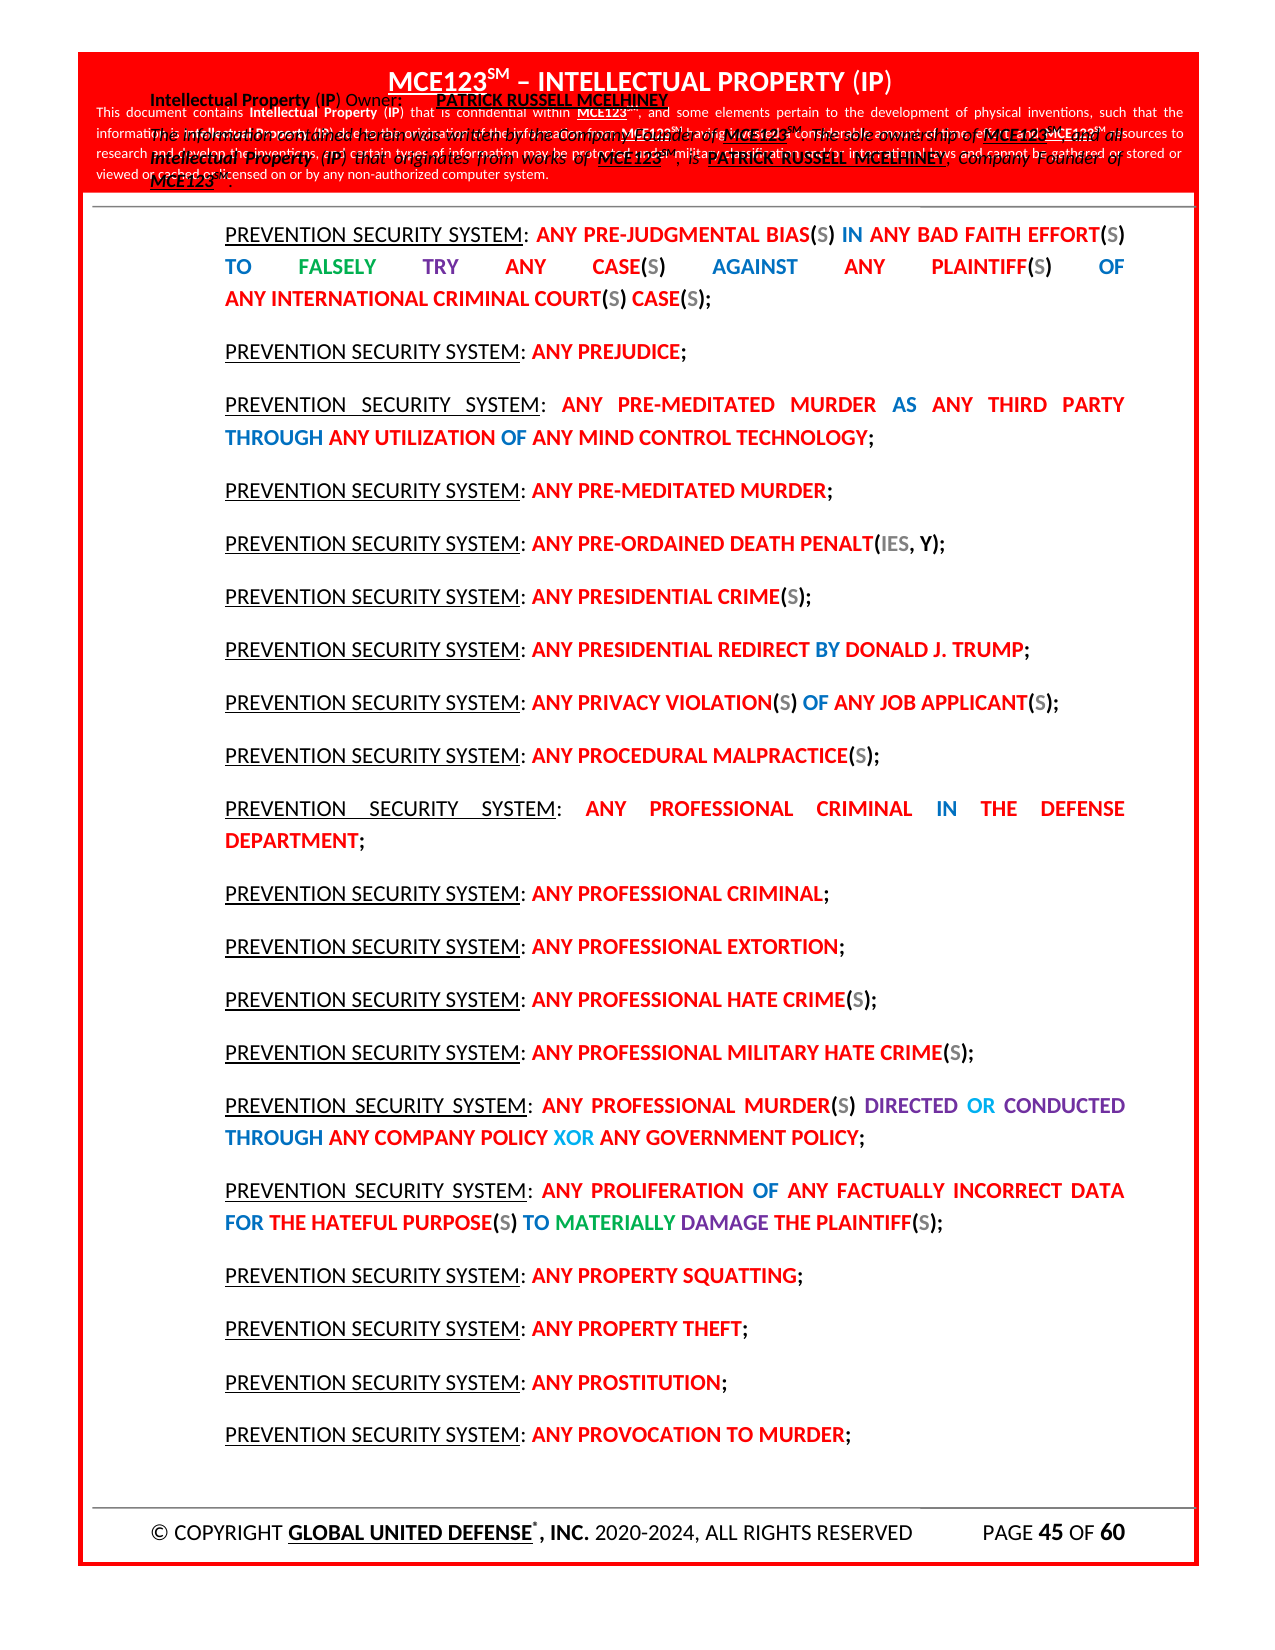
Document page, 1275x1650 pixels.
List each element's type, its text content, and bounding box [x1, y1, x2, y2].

text PREVENTION SECURITY SYSTEM: ANY PROFESSIONAL HATE CRIME(S); [225, 985, 1125, 1013]
text PREVENTION SECURITY SYSTEM: ANY PROFESSIONAL MILITARY HATE CRIME(S); [225, 1038, 1125, 1066]
text PREVENTION SECURITY SYSTEM: ANY PROCEDURAL MALPRACTICE(S); [225, 741, 1125, 769]
text PREVENTION SECURITY SYSTEM: ANY PROPERTY THEFT; [225, 1314, 1125, 1343]
text PREVENTION SECURITY SYSTEM: ANY PROPERTY SQUATTING; [225, 1262, 1125, 1289]
text PREVENTION SECURITY SYSTEM: ANY PROFESSIONAL MURDER(S) DIRECTED OR CONDUCTED THROUGH ANY COMPANY POLICY XOR ANY GOVERNMENT POLICY; [225, 1091, 1125, 1151]
text PREVENTION SECURITY SYSTEM: ANY PREJUDICE; [225, 337, 1125, 366]
text PREVENTION SECURITY SYSTEM: ANY PRE-MEDITATED MURDER; [225, 476, 1125, 504]
text PREVENTION SECURITY SYSTEM: ANY PROFESSIONAL CRIMINAL; [225, 879, 1125, 907]
text PREVENTION SECURITY SYSTEM: ANY PROFESSIONAL CRIMINAL IN THE DEFENSE DEPARTMENT; [225, 794, 1125, 854]
text PREVENTION SECURITY SYSTEM: ANY PROLIFERATION OF ANY FACTUALLY INCORRECT DATA FOR THE HATEFUL PURPOSE(S) TO MATERIALLY DAMAGE THE PLAINTIFF(S); [225, 1176, 1125, 1237]
text PREVENTION SECURITY SYSTEM: ANY PRE-ORDAINED DEATH PENALT(IES, Y); [225, 529, 1125, 557]
text PREVENTION SECURITY SYSTEM: ANY PROSTITUTION; [225, 1368, 1125, 1396]
text PREVENTION SECURITY SYSTEM: ANY PRESIDENTIAL CRIME(S); [225, 582, 1125, 610]
text PREVENTION SECURITY SYSTEM: ANY PROFESSIONAL EXTORTION; [225, 932, 1125, 960]
text PREVENTION SECURITY SYSTEM: ANY PRESIDENTIAL REDIRECT BY DONALD J. TRUMP; [225, 635, 1125, 663]
text PREVENTION SECURITY SYSTEM: ANY PRIVACY VIOLATION(S) OF ANY JOB APPLICANT(S); [225, 688, 1125, 716]
text PREVENTION SECURITY SYSTEM: ANY PRE-JUDGMENTAL BIAS(S) IN ANY BAD FAITH EFFORT(S) TO FALSELY TRY ANY CASE(S) AGAINST ANY PLAINTIFF(S) OF ANY INTERNATIONAL CRIMINAL COURT(S) CASE(S); [225, 220, 1125, 312]
text PREVENTION SECURITY SYSTEM: ANY PRE-MEDITATED MURDER AS ANY THIRD PARTY THROUGH ANY UTILIZATION OF ANY MIND CONTROL TECHNOLOGY; [225, 391, 1125, 451]
text PREVENTION SECURITY SYSTEM: ANY PROVOCATION TO MURDER; [225, 1421, 1125, 1449]
